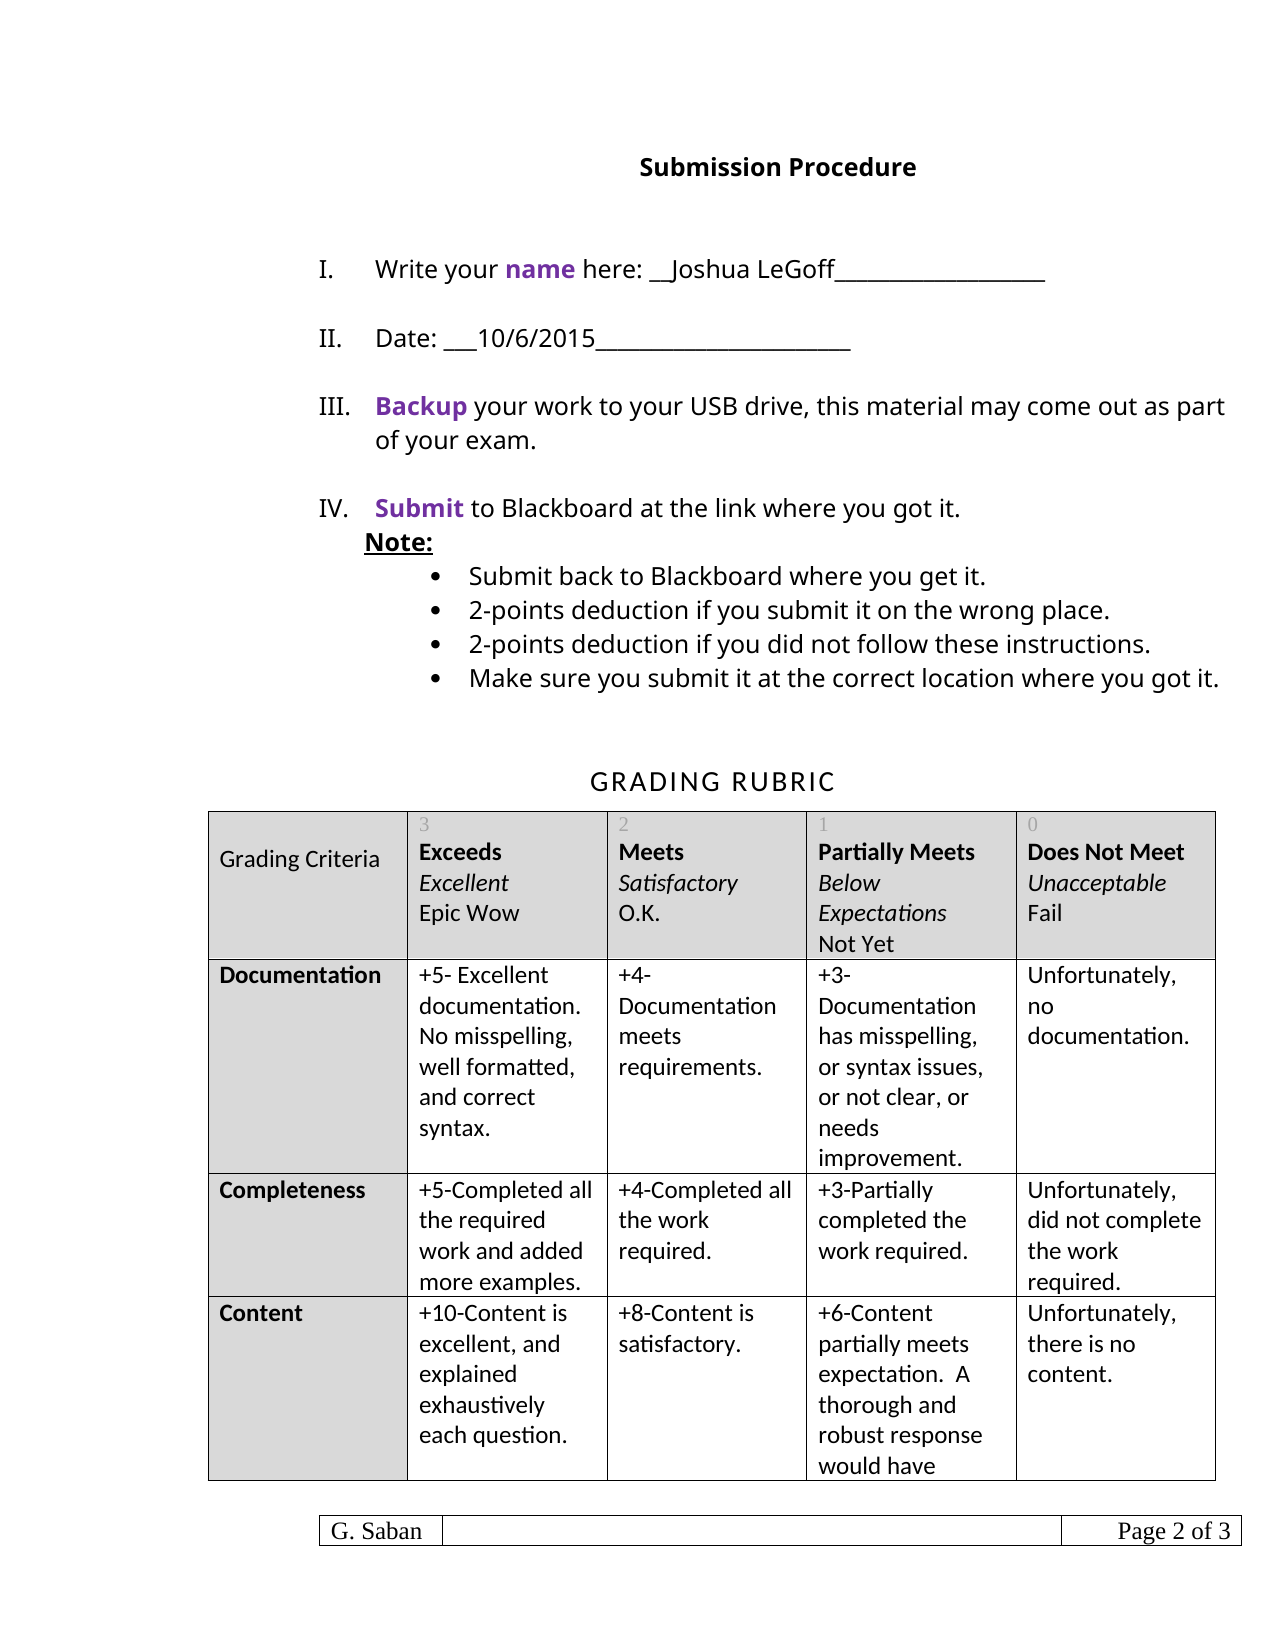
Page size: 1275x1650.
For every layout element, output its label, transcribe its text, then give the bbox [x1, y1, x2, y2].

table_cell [608, 1297, 806, 1480]
table_cell 3 Exceeds Excellent Epic Wow [408, 812, 607, 958]
text Submission Procedure [319, 150, 1237, 184]
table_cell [408, 1297, 607, 1480]
text Note: [319, 525, 1237, 559]
table_header GRADING RUBRIC [208, 763, 1216, 811]
table_cell Content [209, 1297, 407, 1480]
list Make sure you submit it at the correct location where you got it. [431, 661, 1237, 695]
table_cell +4-Documentation meets requirements. [608, 960, 806, 1173]
list Date: ___10/6/2015_______________________ [319, 320, 1237, 354]
table_cell Unfortunately, no documentation. [1017, 960, 1215, 1173]
list Backup your work to your USB drive, this material may come out as part of your exam. [319, 388, 1237, 457]
table_cell 1 Partially Meets Below Expectations Not Yet [807, 812, 1016, 958]
table_cell 2 Meets Satisfactory O.K. [608, 812, 806, 958]
table_cell +4-Completed all the work required. [608, 1174, 806, 1296]
list Submit back to Blackboard where you get it. [431, 559, 1237, 593]
table_cell +5-Completed all the required work and added more examples. [408, 1174, 607, 1296]
list Submit to Blackboard at the link where you got it. [319, 491, 1237, 525]
list 2-points deduction if you submit it on the wrong place. [431, 593, 1237, 627]
table_cell Completeness [209, 1174, 407, 1296]
table_cell 0 Does Not Meet Unacceptable Fail [1017, 812, 1215, 958]
table_cell Grading Criteria [209, 812, 407, 958]
table_cell +3-Partially completed the work required. [807, 1174, 1016, 1296]
table_cell Documentation [209, 960, 407, 1173]
list 2-points deduction if you did not follow these instructions. [431, 627, 1237, 661]
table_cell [807, 1297, 1016, 1480]
table_cell +5- Excellent documentation. No misspelling, well formatted, and correct syntax. [408, 960, 607, 1173]
table_cell Unfortunately, did not complete the work required. [1017, 1174, 1215, 1296]
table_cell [1017, 1297, 1215, 1480]
table_cell +3-Documentation has misspelling, or syntax issues, or not clear, or needs improvement. [807, 960, 1016, 1173]
list Write your name here: __Joshua LeGoff___________________ [319, 252, 1237, 286]
